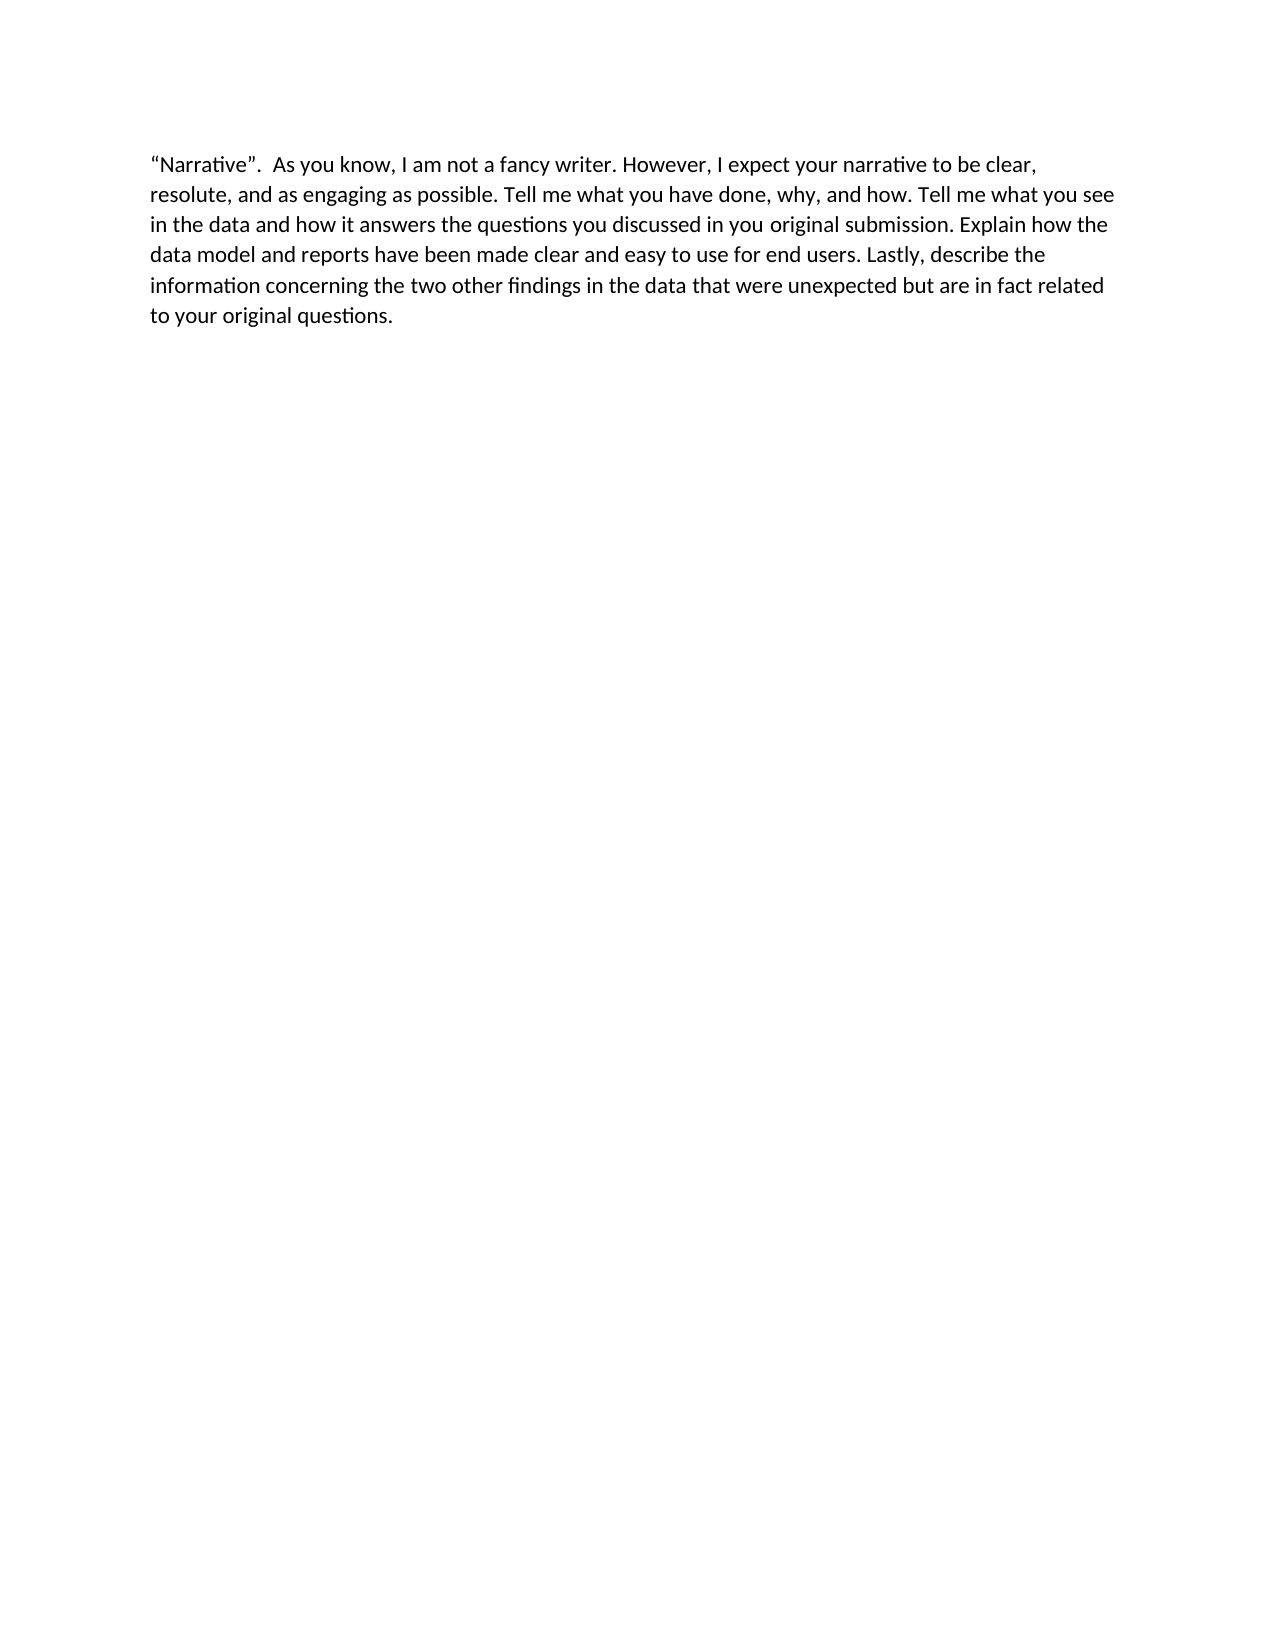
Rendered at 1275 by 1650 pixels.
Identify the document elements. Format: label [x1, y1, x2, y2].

text [150, 150, 1125, 329]
